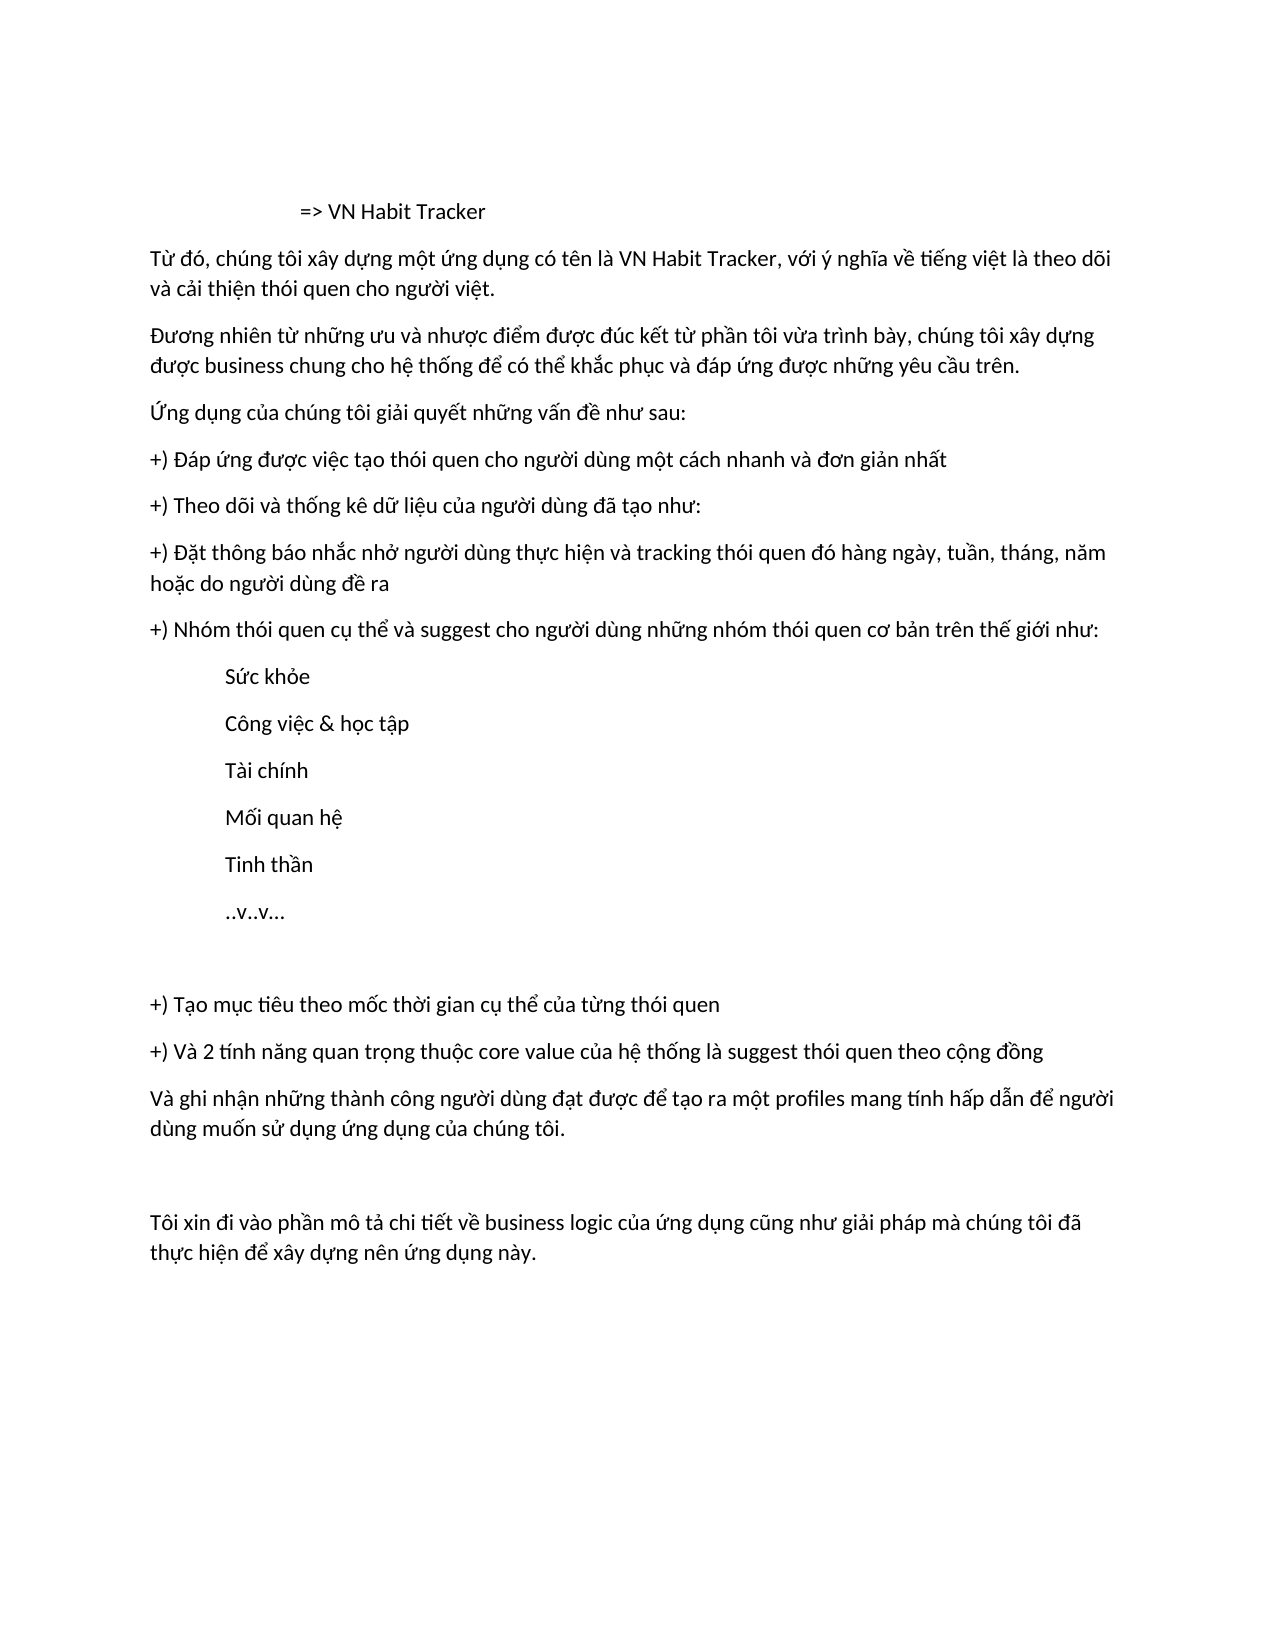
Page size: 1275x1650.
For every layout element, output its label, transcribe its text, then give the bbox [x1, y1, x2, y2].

text ..v..v… [150, 897, 1125, 925]
text Mối quan hệ [150, 803, 1125, 831]
text +) Và 2 tính năng quan trọng thuộc core value của hệ thống là suggest thói quen theo cộng đồng [150, 1037, 1125, 1066]
text Tôi xin đi vào phần mô tả chi tiết về business logic của ứng dụng cũng như giải pháp mà chúng tôi đã thực hiện để xây dựng nên ứng dụng này. [150, 1208, 1125, 1267]
text +) Theo dõi và thống kê dữ liệu của người dùng đã tạo như: [150, 492, 1125, 520]
text +) Nhóm thói quen cụ thể và suggest cho người dùng những nhóm thói quen cơ bản trên thế giới như: [150, 616, 1125, 644]
text Và ghi nhận những thành công người dùng đạt được để tạo ra một profiles mang tính hấp dẫn để người dùng muốn sử dụng ứng dụng của chúng tôi. [150, 1084, 1125, 1143]
text => VN Habit Tracker [150, 197, 1125, 225]
text Sức khỏe [150, 662, 1125, 691]
text Tài chính [150, 756, 1125, 784]
text Đương nhiên từ những ưu và nhược điểm được đúc kết từ phần tôi vừa trình bày, chúng tôi xây dựng được business chung cho hệ thống để có thể khắc phục và đáp ứng được những yêu cầu trên. [150, 321, 1125, 379]
text +) Đáp ứng được việc tạo thói quen cho người dùng một cách nhanh và đơn giản nhất [150, 445, 1125, 473]
text Ứng dụng của chúng tôi giải quyết những vấn đề như sau: [150, 398, 1125, 426]
text +) Tạo mục tiêu theo mốc thời gian cụ thể của từng thói quen [150, 991, 1125, 1019]
text Công việc & học tập [150, 709, 1125, 737]
text +) Đặt thông báo nhắc nhở người dùng thực hiện và tracking thói quen đó hàng ngày, tuần, tháng, năm hoặc do người dùng đề ra [150, 538, 1125, 597]
text Từ đó, chúng tôi xây dựng một ứng dụng có tên là VN Habit Tracker, với ý nghĩa về tiếng việt là theo dõi và cải thiện thói quen cho người việt. [150, 244, 1125, 302]
text Tinh thần [150, 850, 1125, 878]
